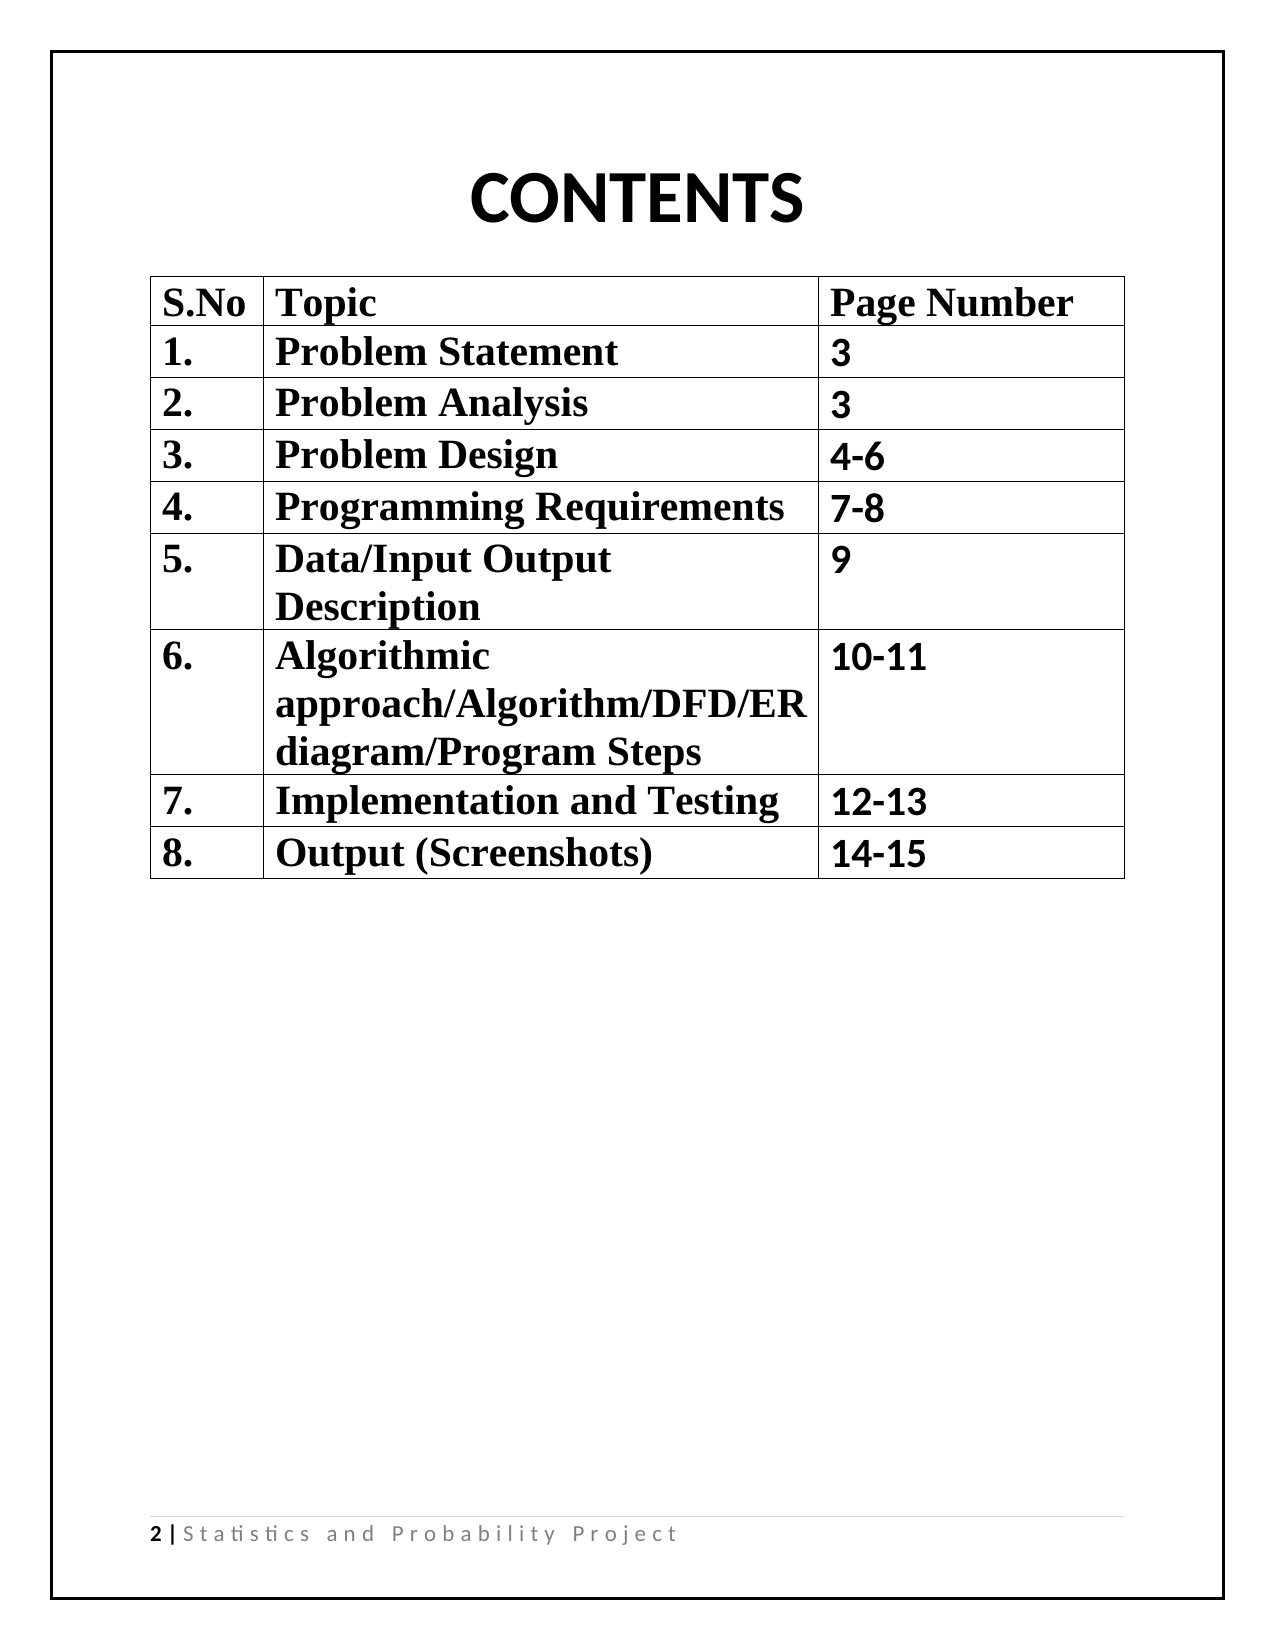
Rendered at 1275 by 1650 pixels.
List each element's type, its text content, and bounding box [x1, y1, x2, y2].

table_header S.No [151, 277, 263, 325]
table_cell Problem Analysis [264, 378, 818, 429]
table_cell 9 [819, 534, 1124, 629]
table_cell 4. [151, 482, 263, 532]
table_cell 2. [151, 378, 263, 429]
table_cell 14-15 [819, 827, 1124, 878]
table_cell 12-13 [819, 775, 1124, 826]
table_cell 7-8 [819, 482, 1124, 532]
table_cell Implementation and Testing [264, 775, 818, 826]
table_cell 8. [151, 827, 263, 878]
table_cell Data/Input Output Description [264, 534, 818, 629]
table_cell Problem Design [264, 430, 818, 481]
table_cell Algorithmic approach/Algorithm/DFD/ER diagram/Program Steps [264, 630, 818, 774]
table_cell 7. [151, 775, 263, 826]
table_header Topic [264, 277, 818, 325]
table_cell 3 [819, 378, 1124, 429]
table_cell Output (Screenshots) [264, 827, 818, 878]
text CONTENTS [150, 150, 1125, 242]
table_cell Programming Requirements [264, 482, 818, 532]
table_cell Problem Statement [264, 326, 818, 377]
table_cell 3 [819, 326, 1124, 377]
table_header Page Number [819, 277, 1124, 325]
table_cell 4-6 [819, 430, 1124, 481]
table_cell 6. [151, 630, 263, 774]
table_cell 5. [151, 534, 263, 629]
table_cell 3. [151, 430, 263, 481]
table_cell 10-11 [819, 630, 1124, 774]
table_cell 1. [151, 326, 263, 377]
